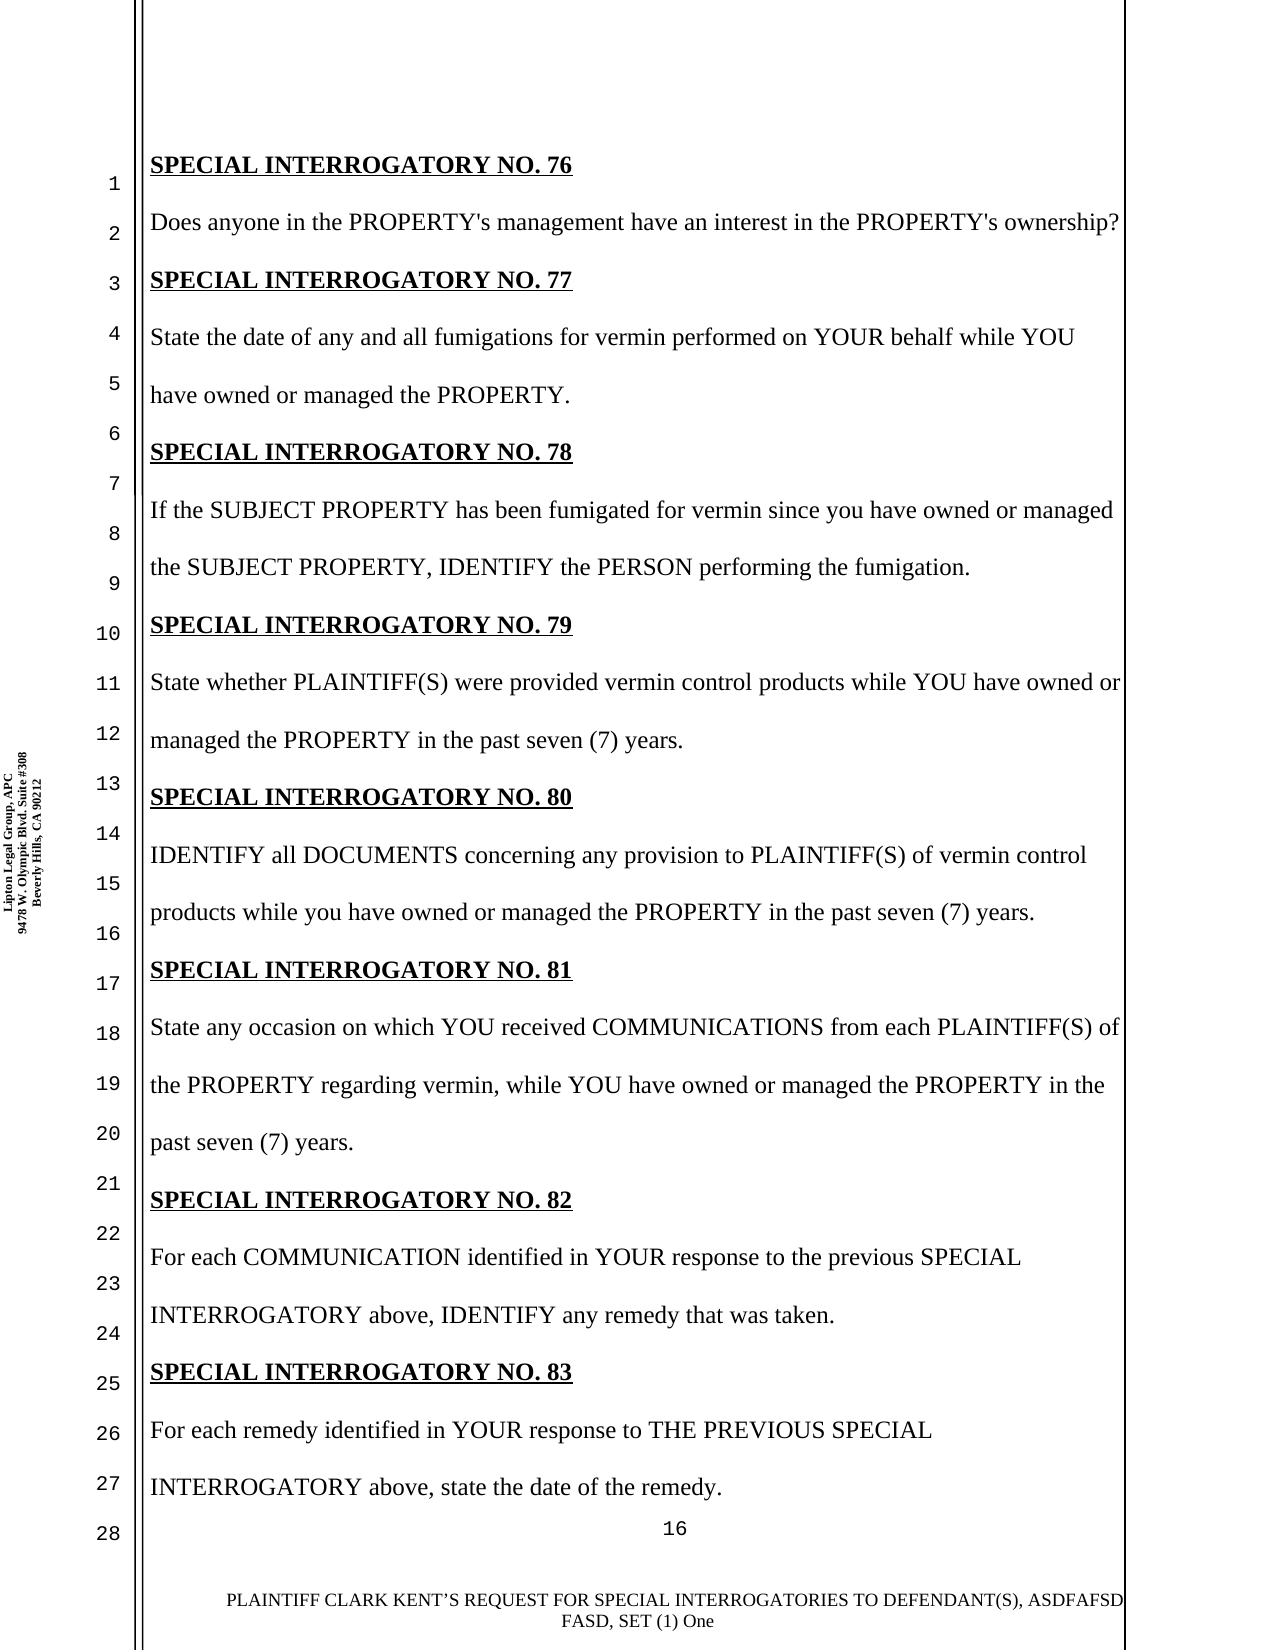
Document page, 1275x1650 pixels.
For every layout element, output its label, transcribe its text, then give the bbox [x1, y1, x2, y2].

text For each COMMUNICATION identified in YOUR response to the previous SPECIAL INTERROGATORY above, IDENTIFY any remedy that was taken. [150, 1242, 1125, 1329]
text SPECIAL INTERROGATORY NO. 82 [150, 1185, 1125, 1214]
text SPECIAL INTERROGATORY NO. 83 [150, 1357, 1125, 1386]
text SPECIAL INTERROGATORY NO. 80 [150, 782, 1125, 811]
text SPECIAL INTERROGATORY NO. 81 [150, 955, 1125, 984]
text Does anyone in the PROPERTY's management have an interest in the PROPERTY's ownership? [150, 207, 1125, 236]
text SPECIAL INTERROGATORY NO. 76 [150, 150, 1125, 179]
text SPECIAL INTERROGATORY NO. 79 [150, 610, 1125, 639]
text SPECIAL INTERROGATORY NO. 77 [150, 265, 1125, 294]
text State the date of any and all fumigations for vermin performed on YOUR behalf while YOU have owned or managed the PROPERTY. [150, 322, 1125, 409]
text If the SUBJECT PROPERTY has been fumigated for vermin since you have owned or managed the SUBJECT PROPERTY, IDENTIFY the PERSON performing the fumigation. [150, 495, 1125, 581]
text SPECIAL INTERROGATORY NO. 78 [150, 437, 1125, 466]
text IDENTIFY all DOCUMENTS concerning any provision to PLAINTIFF(S) of vermin control products while you have owned or managed the PROPERTY in the past seven (7) years. [150, 840, 1125, 926]
text For each remedy identified in YOUR response to THE PREVIOUS SPECIAL INTERROGATORY above, state the date of the remedy. [150, 1415, 1125, 1501]
text State whether PLAINTIFF(S) were provided vermin control products while YOU have owned or managed the PROPERTY in the past seven (7) years. [150, 667, 1125, 754]
text State any occasion on which YOU received COMMUNICATIONS from each PLAINTIFF(S) of the PROPERTY regarding vermin, while YOU have owned or managed the PROPERTY in the past seven (7) years. [150, 1012, 1125, 1156]
